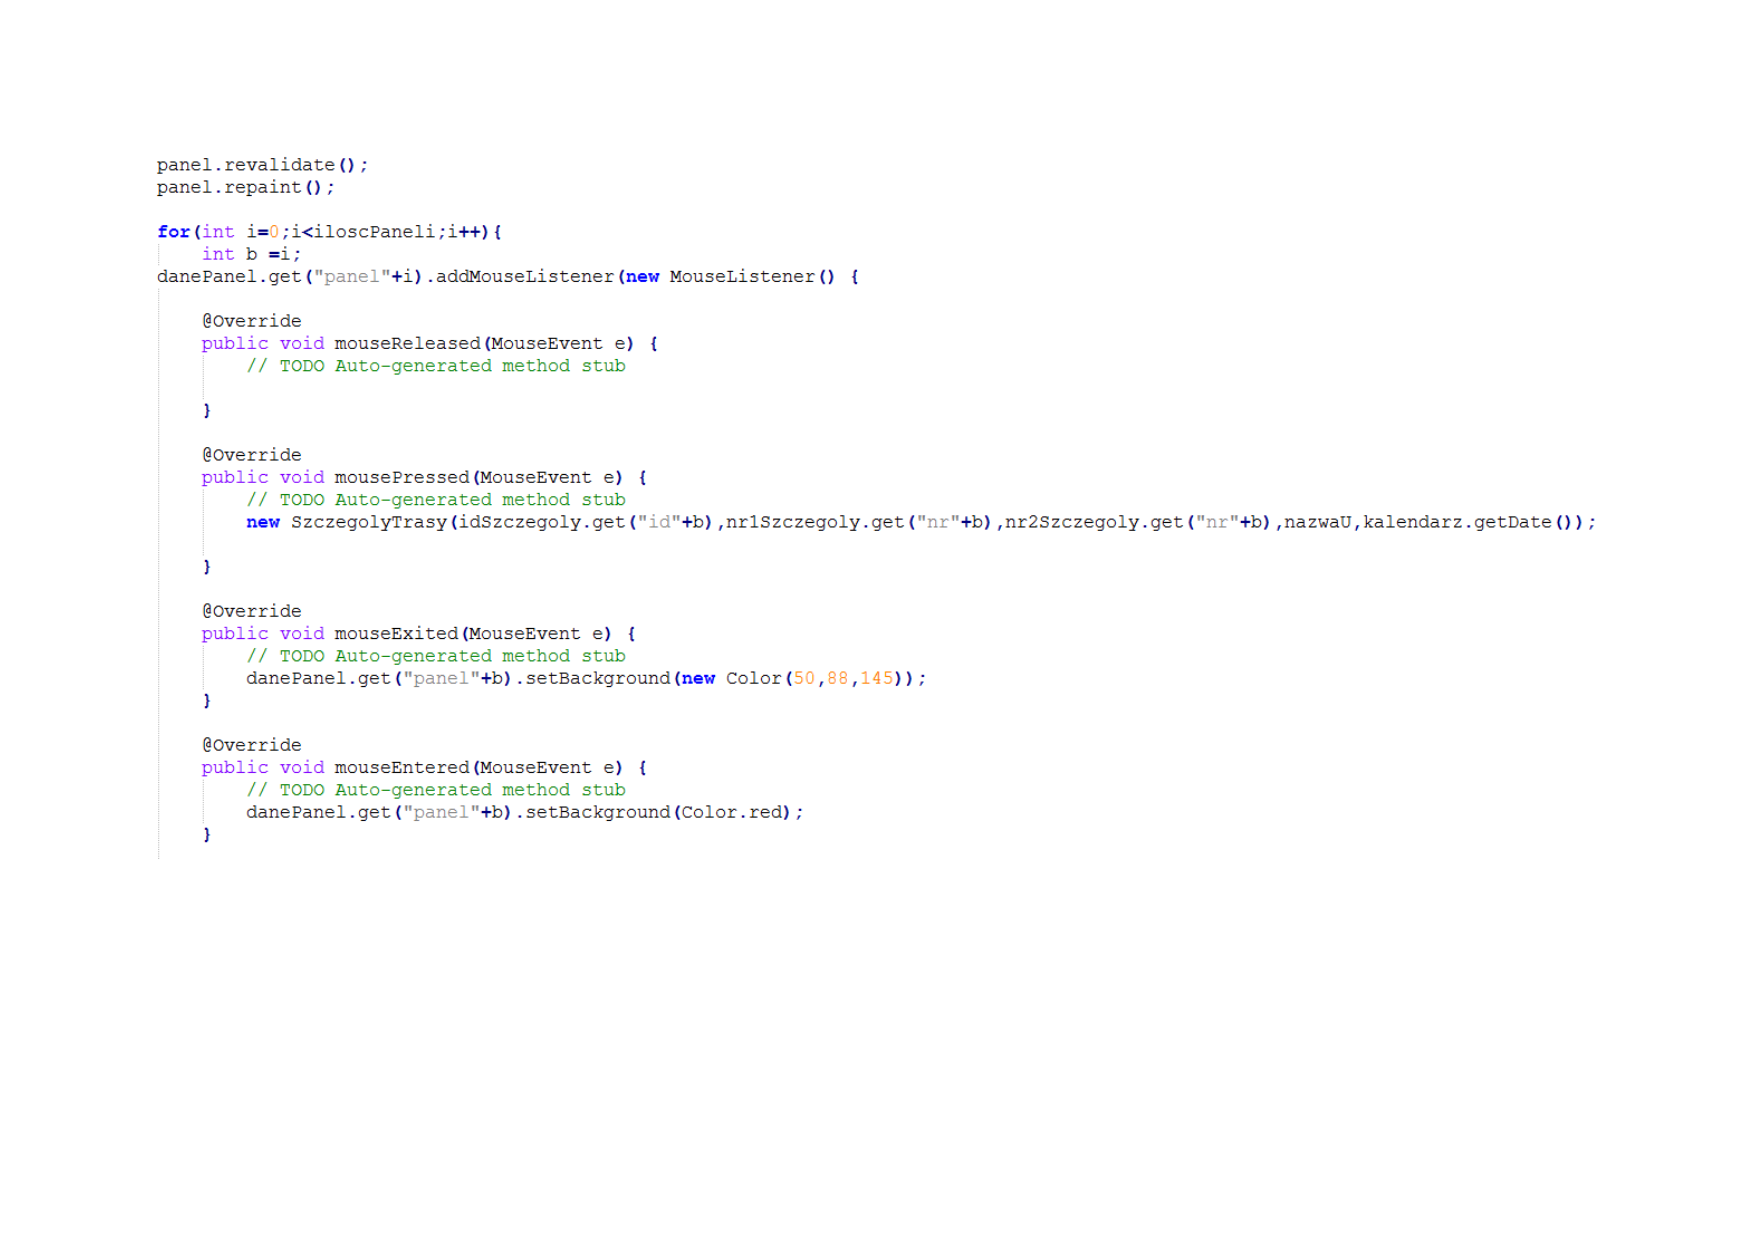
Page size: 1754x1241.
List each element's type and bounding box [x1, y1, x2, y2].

picture [147, 147, 1606, 859]
